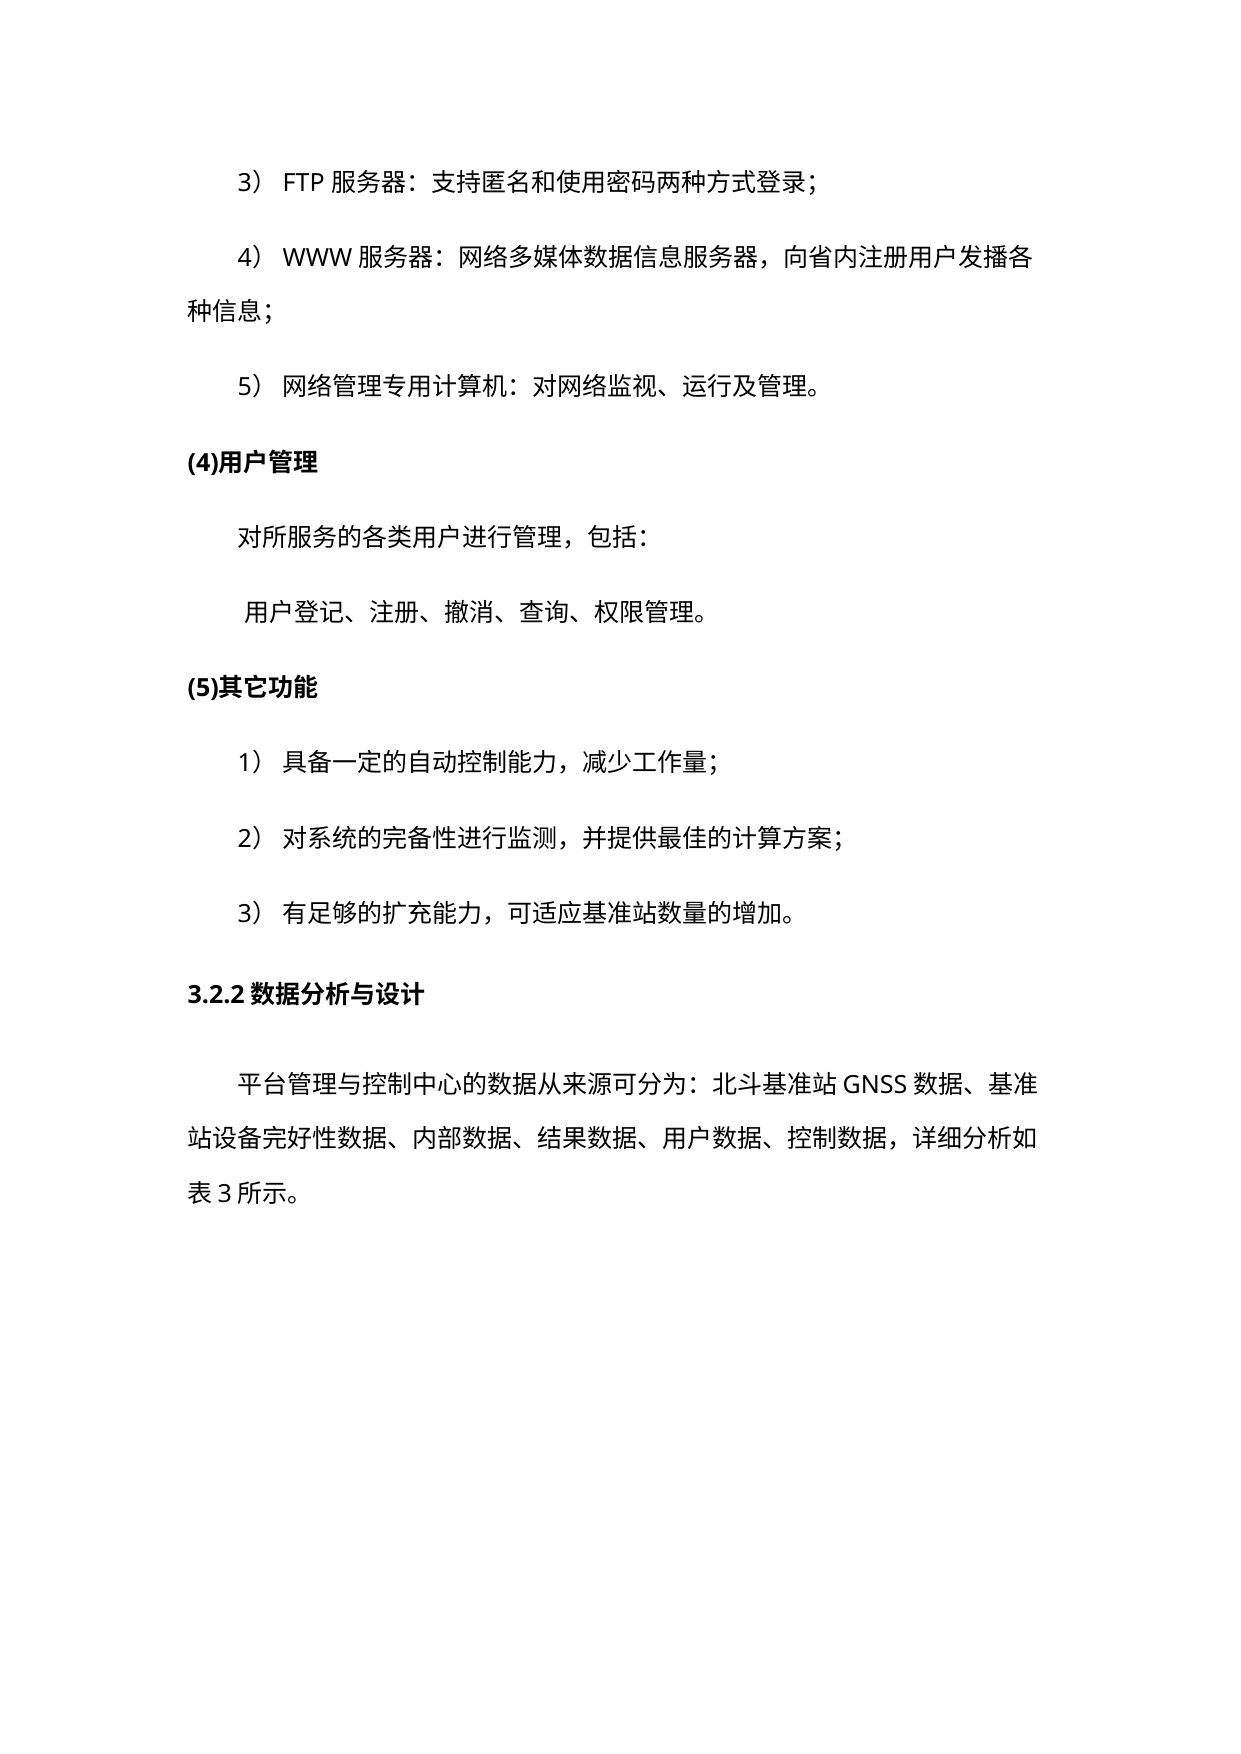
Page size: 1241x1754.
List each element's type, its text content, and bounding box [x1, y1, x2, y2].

text 用户登记、注册、撤消、查询、权限管理。 [187, 592, 1053, 629]
text 2） 对系统的完备性进行监测，并提供最佳的计算方案； [187, 818, 1053, 854]
text (4)用户管理 [187, 442, 1053, 478]
text 3） FTP 服务器：支持匿名和使用密码两种方式登录； [187, 162, 1053, 198]
text 对所服务的各类用户进行管理，包括： [187, 517, 1053, 553]
text (5)其它功能 [187, 668, 1053, 704]
subtitle 3.2.2数据分析与设计 [187, 975, 1053, 1011]
text 5） 网络管理专用计算机：对网络监视、运行及管理。 [187, 367, 1053, 403]
text 4） WWW 服务器：网络多媒体数据信息服务器，向省内注册用户发播各种信息； [187, 237, 1053, 328]
text 3） 有足够的扩充能力，可适应基准站数量的增加。 [187, 893, 1053, 929]
text 平台管理与控制中心的数据从来源可分为：北斗基准站GNSS 数据、基准站设备完好性数据、内部数据、结果数据、用户数据、控制数据，详细分析如表3所示。 [187, 1064, 1053, 1209]
text 1） 具备一定的自动控制能力，减少工作量； [187, 743, 1053, 779]
